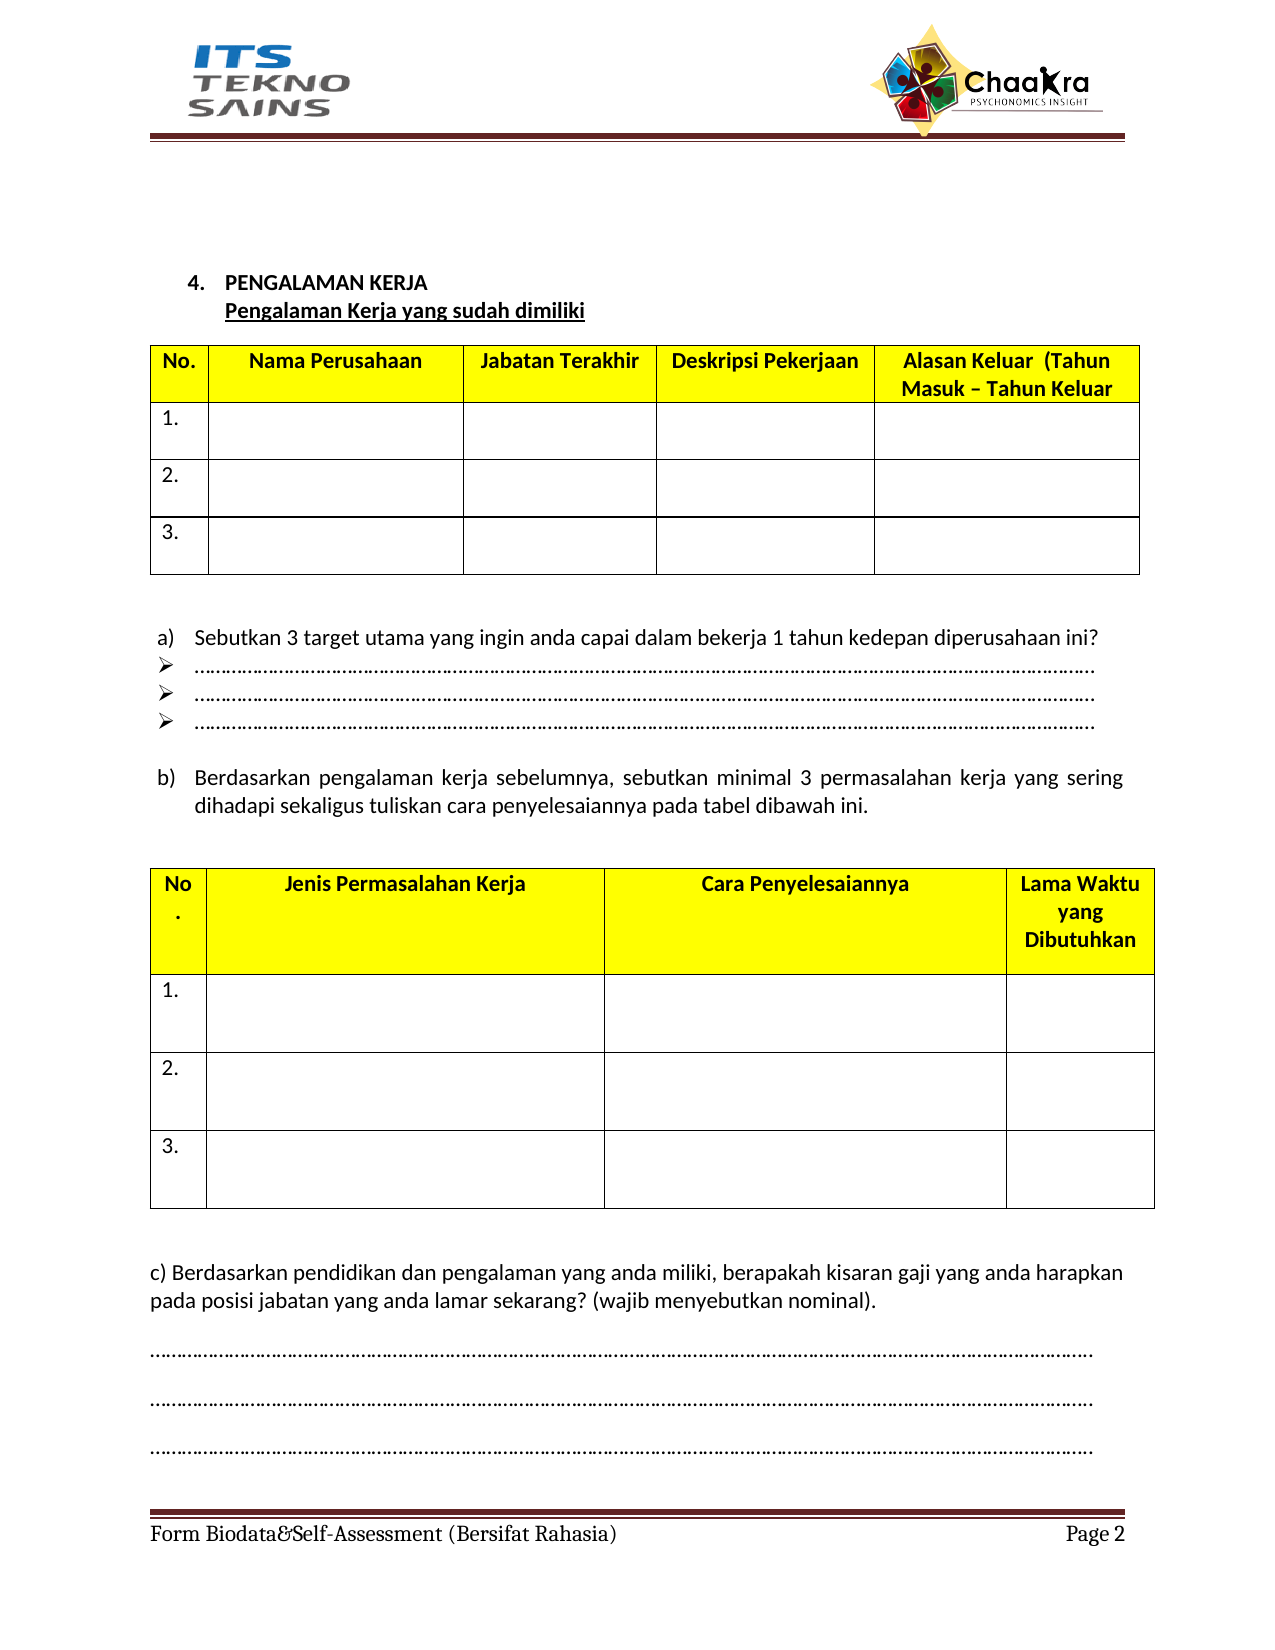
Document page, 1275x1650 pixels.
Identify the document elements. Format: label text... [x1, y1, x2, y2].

table_cell [875, 403, 1139, 459]
table_cell 1. [151, 403, 208, 459]
picture [869, 23, 1103, 137]
table_cell [875, 518, 1139, 573]
table_cell [657, 403, 874, 459]
text …………………………………………………………………………………………………………………………………………………………….. [150, 1335, 1125, 1363]
list ……………………………………………………………………………………………………………………………………………………… [157, 651, 1125, 679]
picture [131, 18, 395, 144]
table_header Cara Penyelesaiannya [605, 869, 1006, 974]
list ……………………………………………………………………………………………………………………………………………………… [157, 707, 1125, 735]
table_cell [1007, 975, 1154, 1052]
table_header No. [151, 346, 208, 402]
table_cell [464, 460, 656, 516]
list PENGALAMAN KERJA [187, 268, 1125, 296]
table_header Deskripsi Pekerjaan [657, 346, 874, 402]
table_cell [605, 1131, 1006, 1208]
table_cell [657, 460, 874, 516]
list Sebutkan 3 target utama yang ingin anda capai dalam bekerja 1 tahun kedepan diperusahaan ini? [157, 623, 1125, 651]
table_cell [1007, 1053, 1154, 1130]
table_cell [209, 518, 463, 573]
table_cell [209, 460, 463, 516]
table_cell 3. [151, 518, 208, 573]
text …………………………………………………………………………………………………………………………………………………………….. [150, 1432, 1125, 1461]
table_cell 2. [151, 1053, 206, 1130]
list Berdasarkan pengalaman kerja sebelumnya, sebutkan minimal 3 permasalahan kerja yang sering dihadapi sekaligus tuliskan cara penyelesaiannya pada tabel dibawah ini. [157, 763, 1125, 819]
table_cell 1. [151, 975, 206, 1052]
text c) Berdasarkan pendidikan dan pengalaman yang anda miliki, berapakah kisaran gaji yang anda harapkan pada posisi jabatan yang anda lamar sekarang? (wajib menyebutkan nominal). [150, 1258, 1125, 1314]
list ……………………………………………………………………………………………………………………………………………………… [157, 679, 1125, 707]
table_cell [207, 1131, 604, 1208]
table_cell [1007, 1131, 1154, 1208]
text …………………………………………………………………………………………………………………………………………………………….. [150, 1384, 1125, 1412]
table_cell [875, 460, 1139, 516]
table_header Jabatan Terakhir [464, 346, 656, 402]
table_cell [657, 518, 874, 573]
table_cell [209, 403, 463, 459]
table_cell 3. [151, 1131, 206, 1208]
table_header Jenis Permasalahan Kerja [207, 869, 604, 974]
table_header Lama Waktu yang Dibutuhkan [1007, 869, 1154, 974]
table_cell [207, 1053, 604, 1130]
list Pengalaman Kerja yang sudah dimiliki [225, 296, 1125, 324]
table_header Alasan Keluar (Tahun Masuk – Tahun Keluar [875, 346, 1139, 402]
table_cell 2. [151, 460, 208, 516]
table_cell [464, 518, 656, 573]
table_cell [605, 975, 1006, 1052]
table_header No. [151, 869, 206, 974]
table_cell [464, 403, 656, 459]
table_header Nama Perusahaan [209, 346, 463, 402]
table_cell [605, 1053, 1006, 1130]
table_cell [207, 975, 604, 1052]
